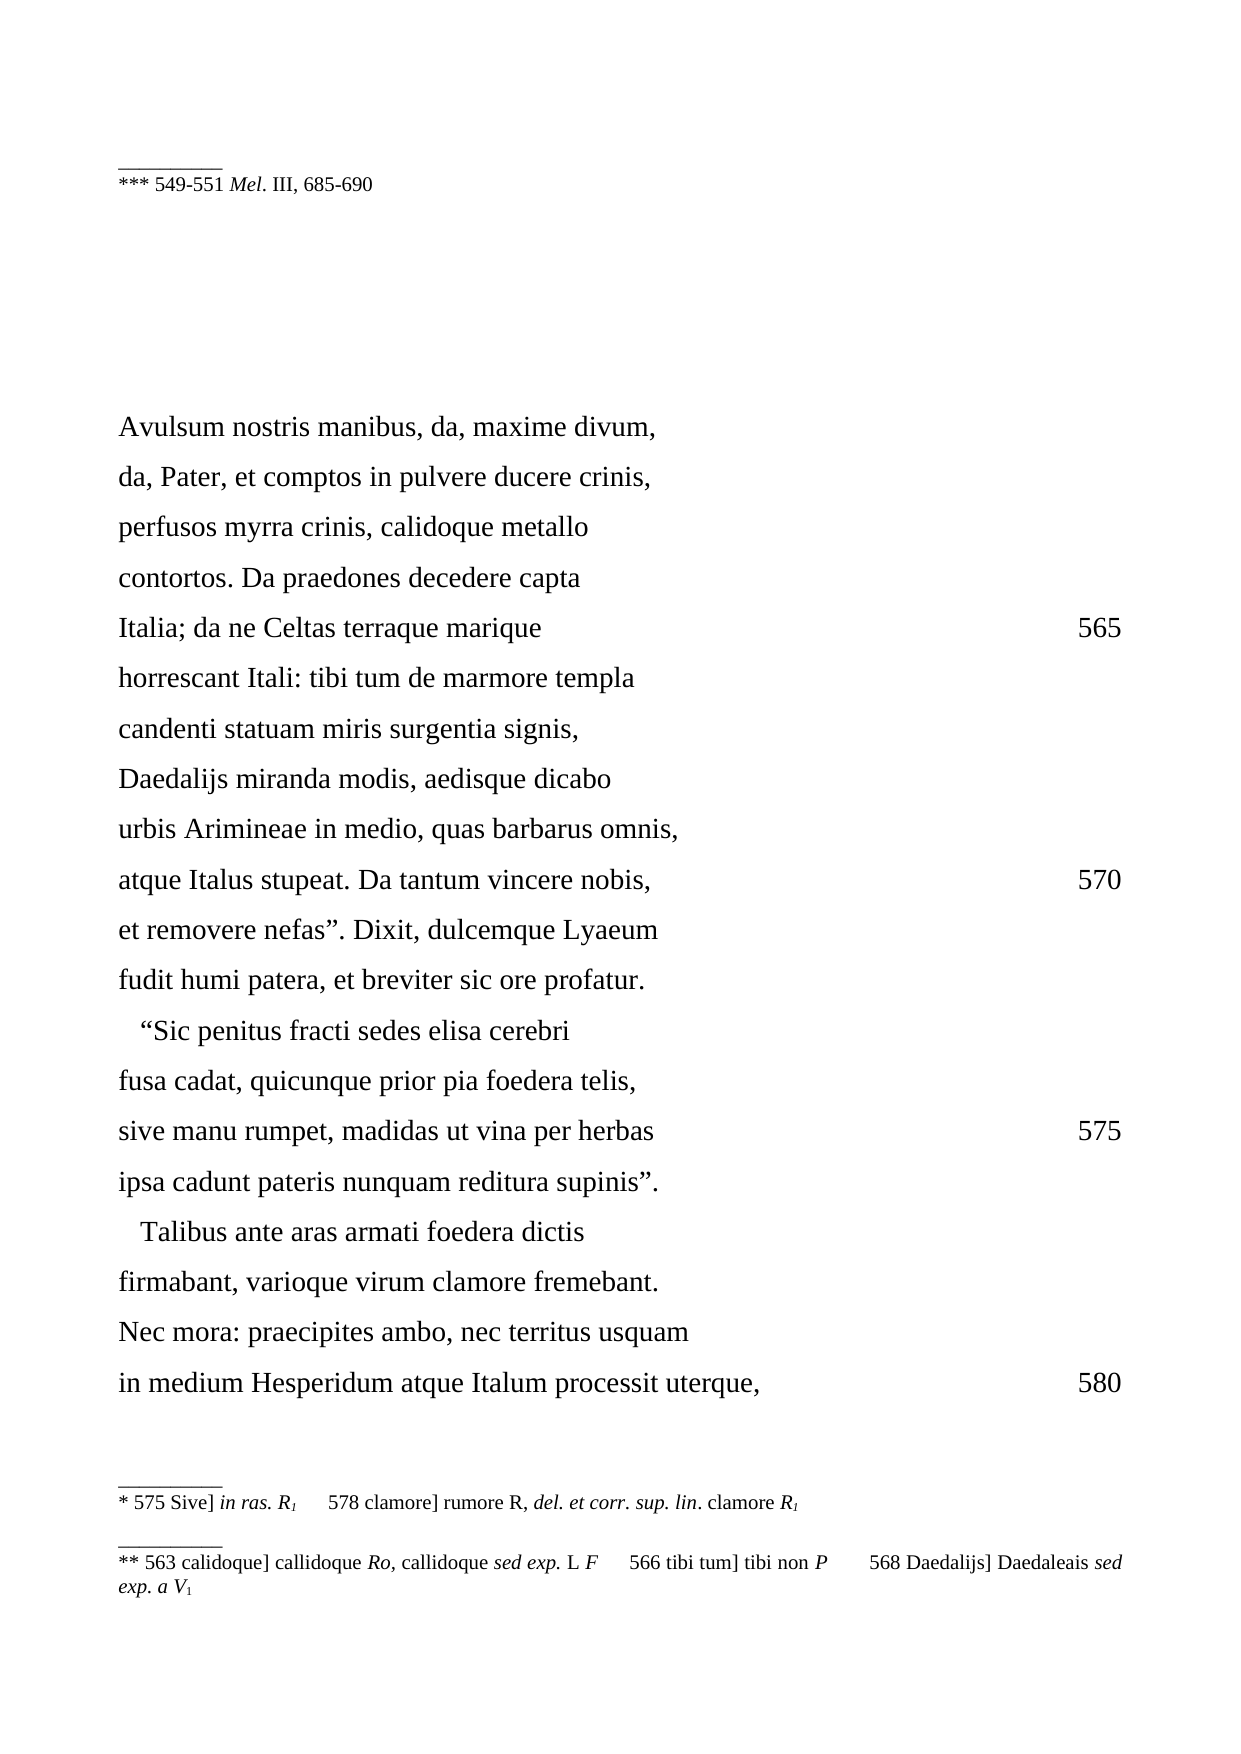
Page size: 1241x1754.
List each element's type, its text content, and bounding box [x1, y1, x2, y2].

text candenti statuam miris surgentia signis, [118, 711, 1122, 744]
text firmabant, varioque virum clamore fremebant. [118, 1264, 1122, 1298]
text perfusos myrra crinis, calidoque metallo [118, 509, 1122, 543]
text Nec mora: praecipites ambo, nec territus usquam [118, 1314, 1122, 1348]
text fusa cadat, quicunque prior pia foedera telis, [118, 1063, 1122, 1097]
text fudit humi patera, et breviter sic ore profatur. [118, 962, 1122, 996]
text Italia; da ne Celtas terraque marique 565 [118, 610, 1122, 644]
text “Sic penitus fracti sedes elisa cerebri [118, 1013, 1122, 1046]
text contortos. Da praedones decedere capta [118, 560, 1122, 593]
text horrescant Itali: tibi tum de marmore templa [118, 661, 1122, 694]
text * 575 Sive] in ras. R1 578 clamore] rumore R, del. et corr. sup. lin. clamore R1 [118, 1489, 1122, 1514]
text __________ [118, 148, 1122, 172]
text urbis Arimineae in medio, quas barbarus omnis, [118, 811, 1122, 845]
text Talibus ante aras armati foedera dictis [118, 1214, 1122, 1247]
text ** 563 calidoque] callidoque Ro, callidoque sed exp. L F 566 tibi tum] tibi non P 568 Daedalijs] Daedaleais sed exp. a V1 [118, 1550, 1122, 1598]
text ipsa cadunt pateris nunquam reditura supinis”. [118, 1164, 1122, 1197]
text Avulsum nostris manibus, da, maxime divum, [118, 409, 1122, 442]
text Daedalijs miranda modis, aedisque dicabo [118, 761, 1122, 795]
text da, Pater, et comptos in pulvere ducere crinis, [118, 459, 1122, 493]
text in medium Hesperidum atque Italum processit uterque, 580 [118, 1365, 1122, 1398]
text __________ [118, 1526, 1122, 1550]
text *** 549-551 Mel. III, 685-690 [118, 172, 1122, 196]
text __________ [118, 1466, 1122, 1489]
text sive manu rumpet, madidas ut vina per herbas 575 [118, 1113, 1122, 1147]
text atque Italus stupeat. Da tantum vincere nobis, 570 [118, 862, 1122, 895]
text et removere nefas”. Dixit, dulcemque Lyaeum [118, 912, 1122, 946]
